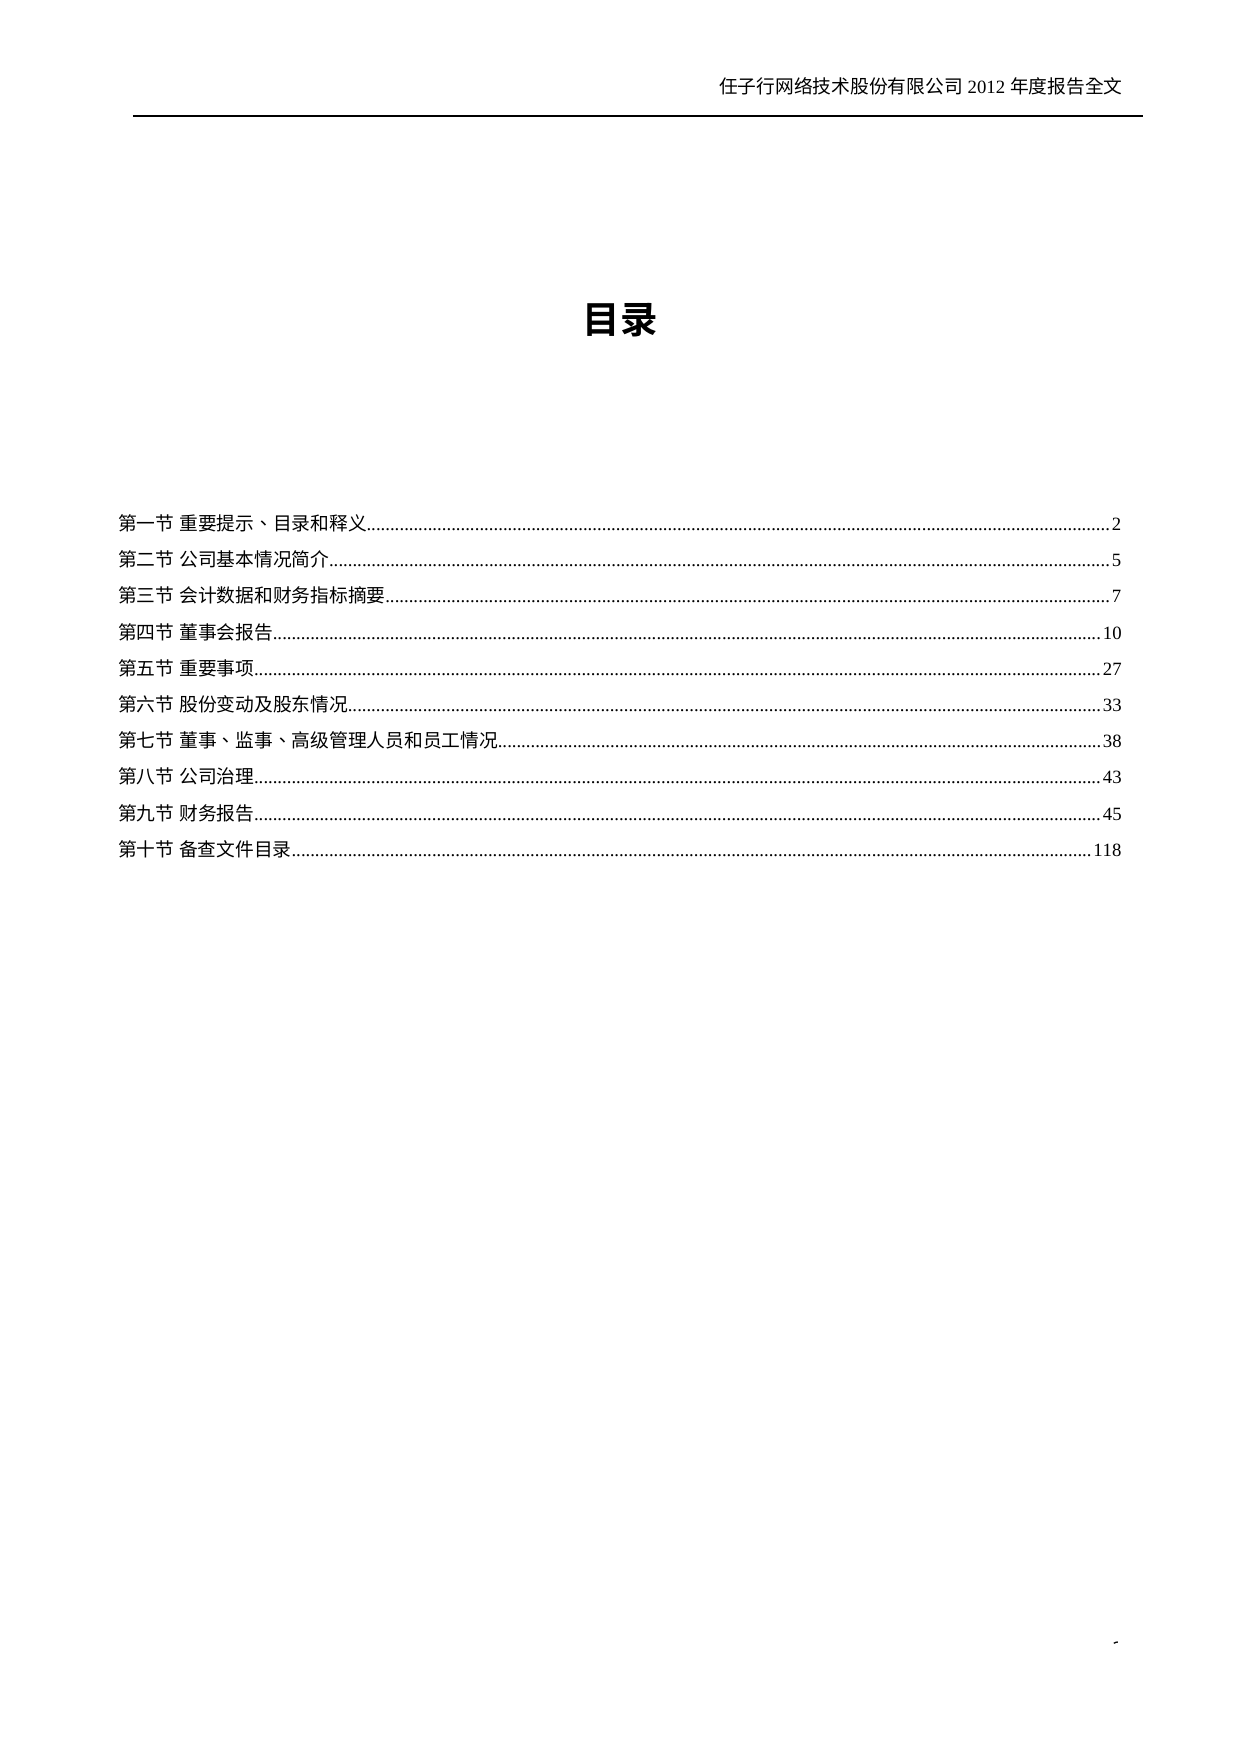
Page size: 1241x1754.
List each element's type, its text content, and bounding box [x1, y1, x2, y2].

text 目录 [373, 296, 867, 343]
